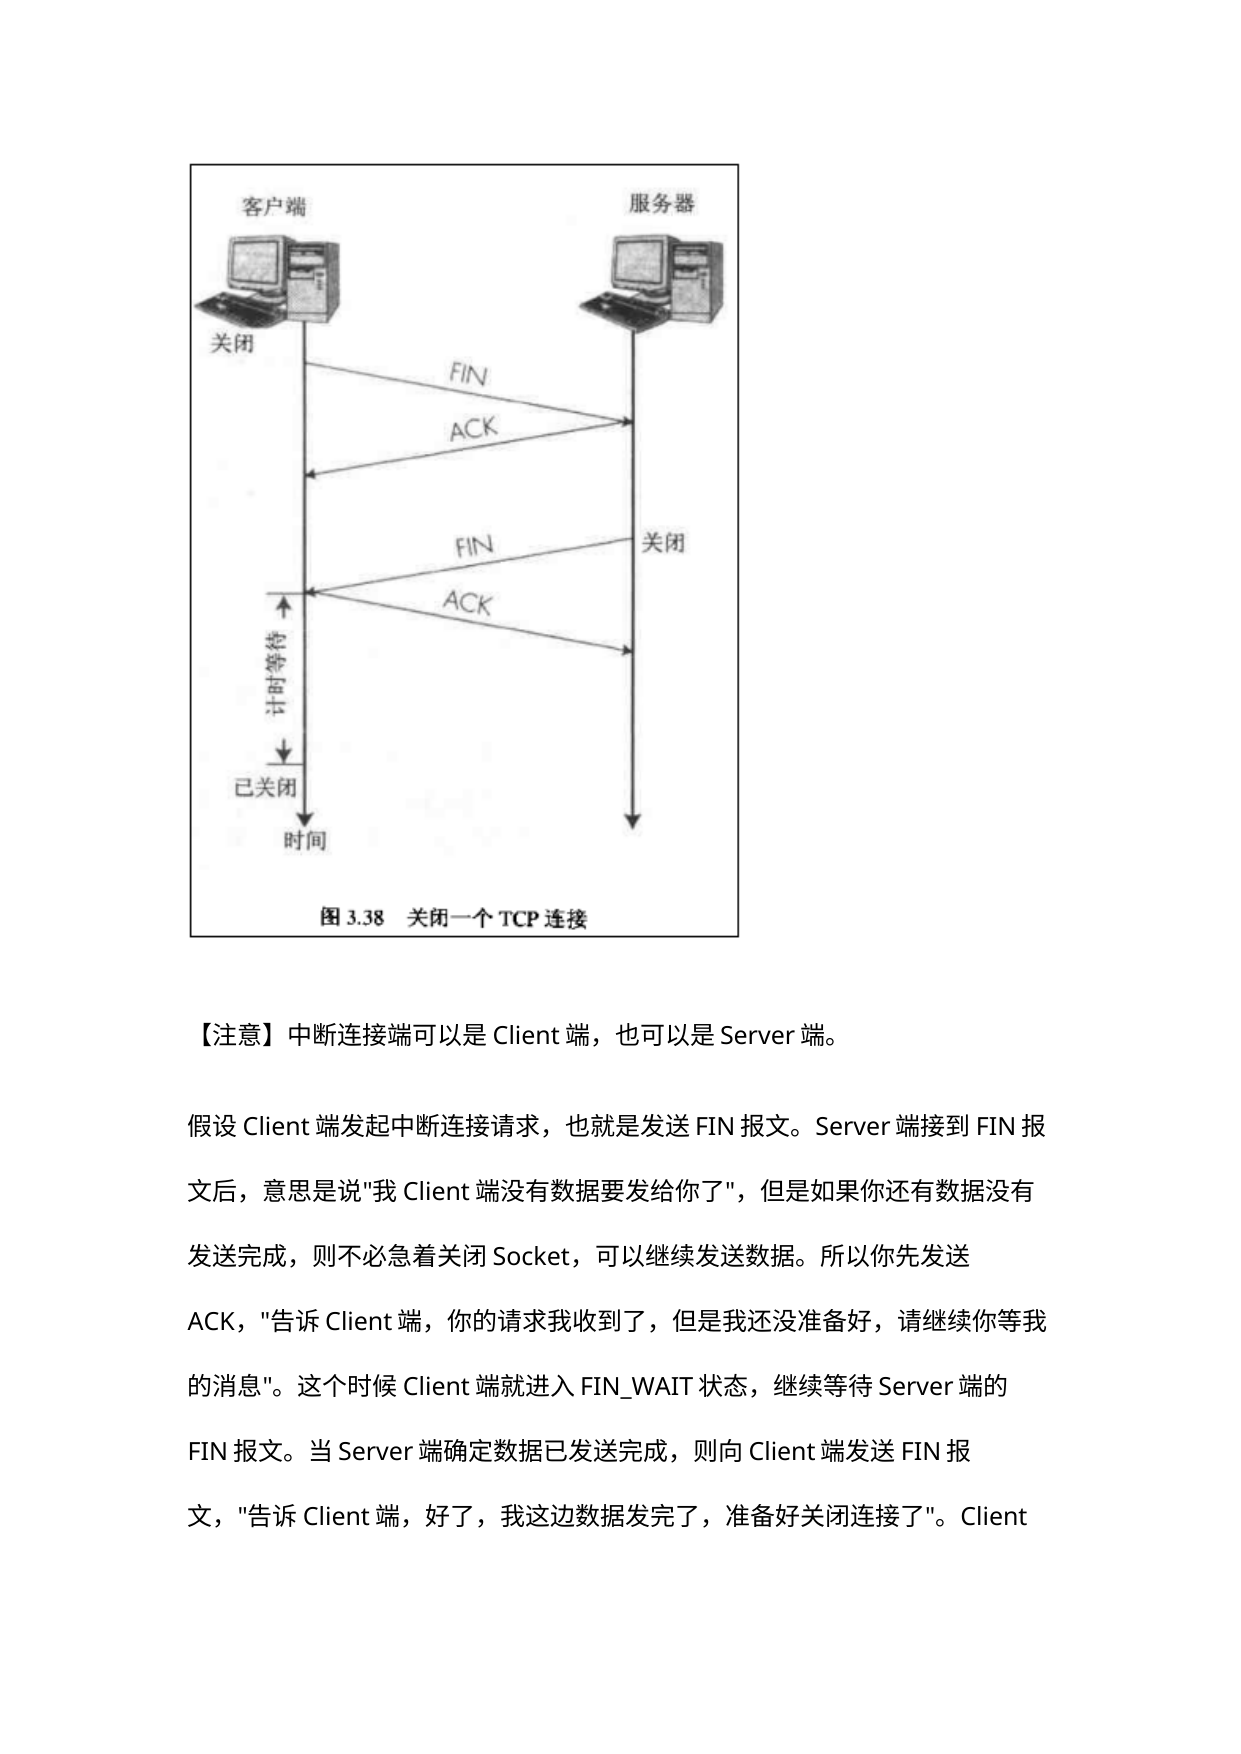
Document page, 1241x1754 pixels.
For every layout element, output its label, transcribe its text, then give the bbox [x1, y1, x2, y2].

picture [187, 162, 744, 944]
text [187, 1092, 1053, 1547]
text 【注意】中断连接端可以是Client端，也可以是Server端。 [187, 1001, 1053, 1066]
